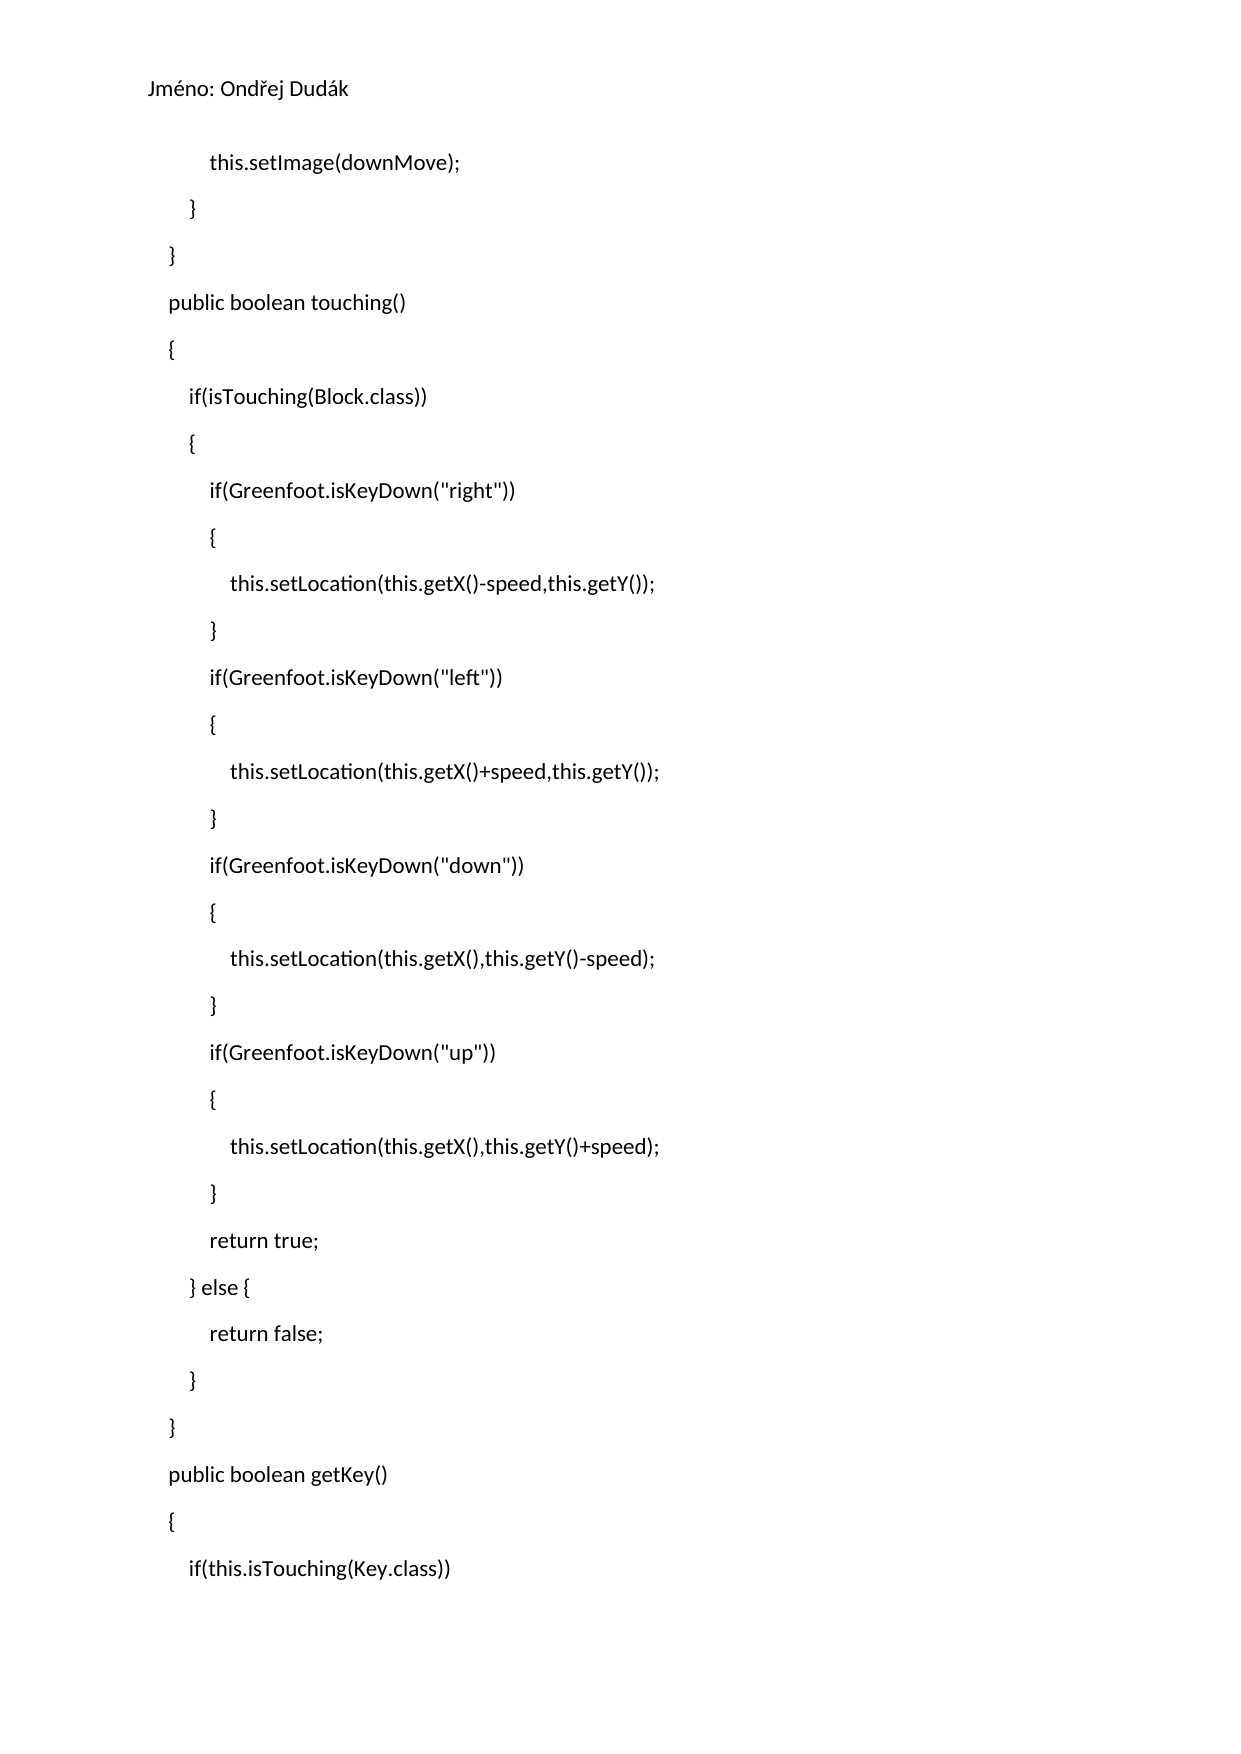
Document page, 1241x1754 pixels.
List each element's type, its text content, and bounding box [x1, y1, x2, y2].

text return false; [148, 1319, 1093, 1347]
text this.setImage(downMove); [148, 148, 1093, 176]
text } else { [148, 1273, 1093, 1301]
text if(Greenfoot.isKeyDown("down")) [148, 851, 1093, 879]
text } [148, 804, 1093, 832]
text { [148, 1085, 1093, 1113]
text } [148, 241, 1093, 269]
text } [148, 194, 1093, 222]
text { [148, 523, 1093, 551]
text if(Greenfoot.isKeyDown("right")) [148, 476, 1093, 504]
text this.setLocation(this.getX(),this.getY()-speed); [148, 944, 1093, 972]
text } [148, 1366, 1093, 1394]
text { [148, 335, 1093, 363]
text { [148, 429, 1093, 457]
text if(Greenfoot.isKeyDown("left")) [148, 663, 1093, 691]
text this.setLocation(this.getX()+speed,this.getY()); [148, 757, 1093, 785]
text this.setLocation(this.getX()-speed,this.getY()); [148, 569, 1093, 597]
text if(this.isTouching(Key.class)) [148, 1554, 1093, 1582]
text { [148, 1507, 1093, 1535]
text } [148, 1179, 1093, 1207]
text if(Greenfoot.isKeyDown("up")) [148, 1038, 1093, 1066]
text { [148, 898, 1093, 926]
text if(isTouching(Block.class)) [148, 382, 1093, 410]
text public boolean touching() [148, 288, 1093, 316]
text return true; [148, 1226, 1093, 1254]
text public boolean getKey() [148, 1460, 1093, 1488]
text this.setLocation(this.getX(),this.getY()+speed); [148, 1132, 1093, 1160]
text } [148, 616, 1093, 644]
text { [148, 710, 1093, 738]
text } [148, 1413, 1093, 1441]
text } [148, 991, 1093, 1019]
